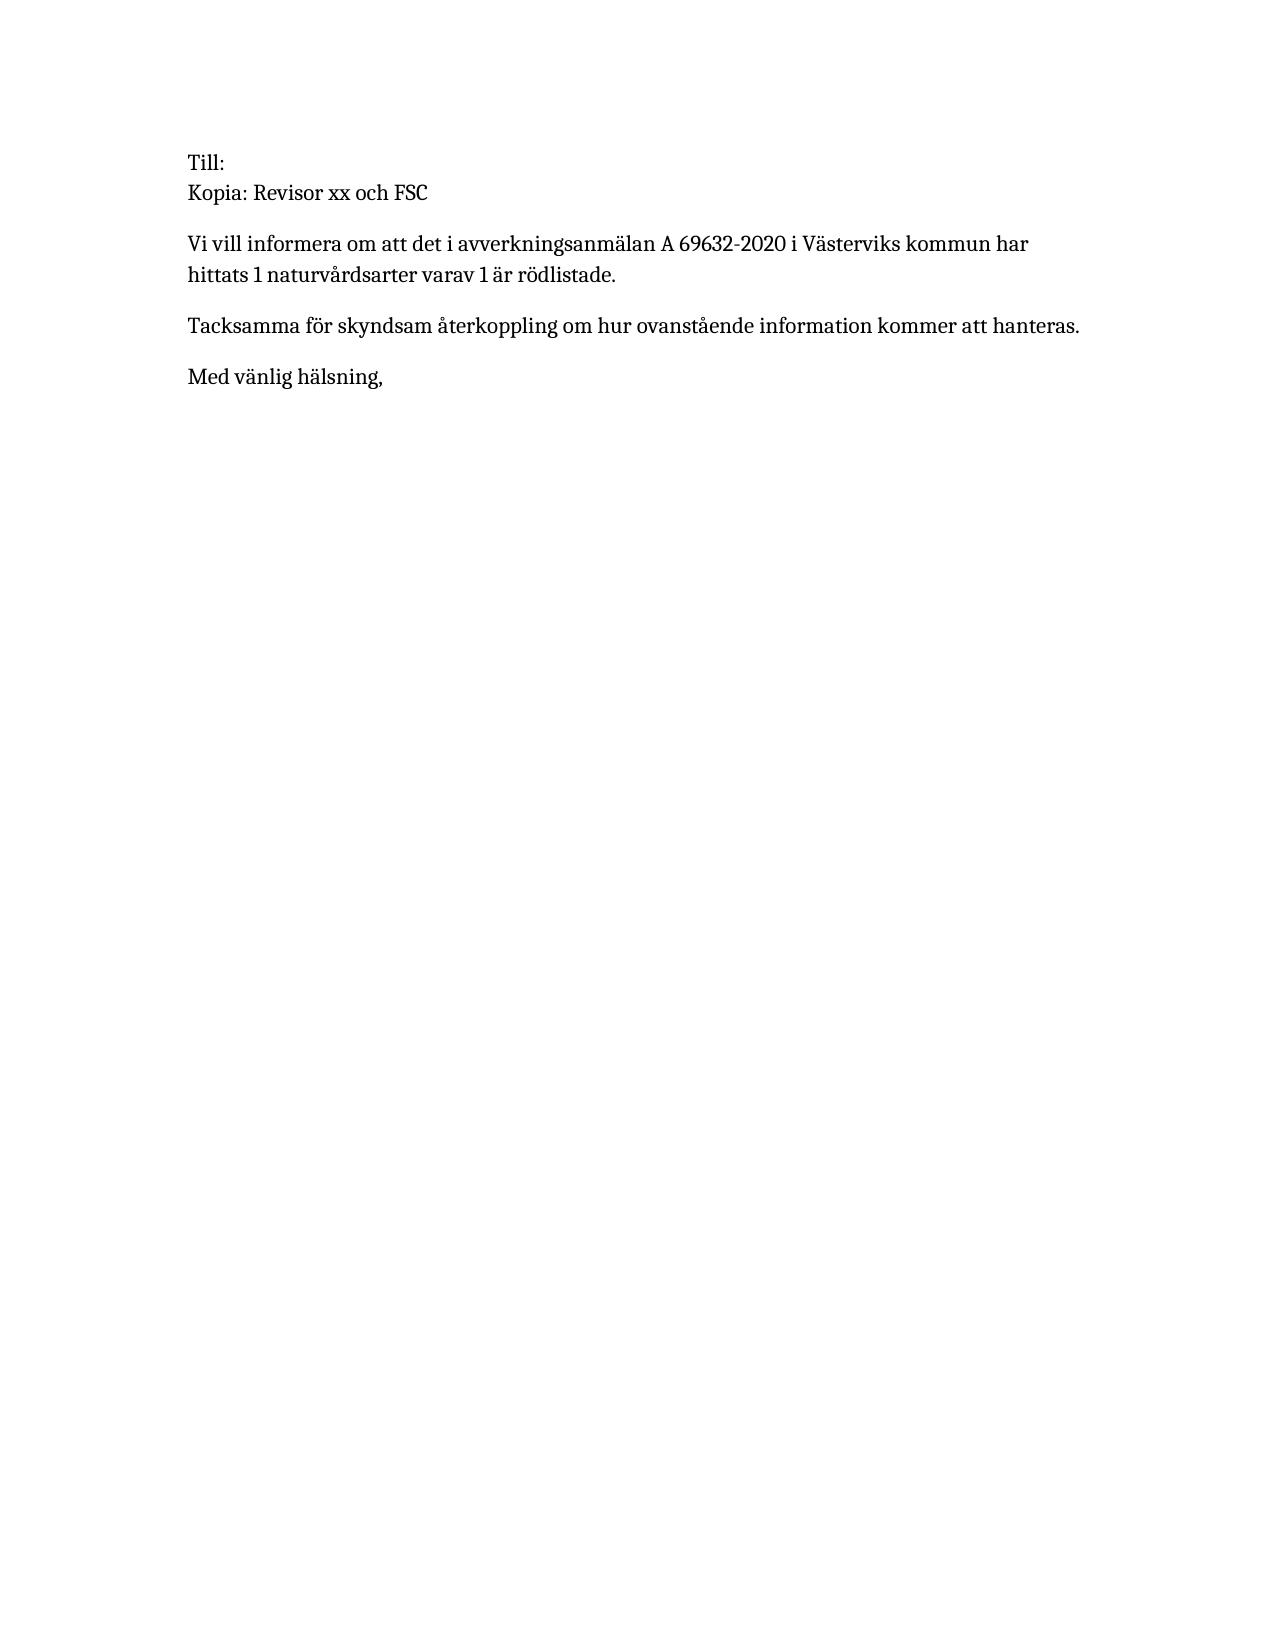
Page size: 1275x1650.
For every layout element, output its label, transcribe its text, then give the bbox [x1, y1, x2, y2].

text Till: Kopia: Revisor xx och FSC [187, 150, 1087, 207]
text Med vänlig hälsning, [187, 363, 1087, 420]
text Tacksamma för skyndsam återkoppling om hur ovanstående information kommer att hanteras. [187, 312, 1087, 339]
text Vi vill informera om att det i avverkningsanmälan A 69632-2020 i Västerviks kommun har hittats 1 naturvårdsarter varav 1 är rödlistade. [187, 231, 1087, 288]
